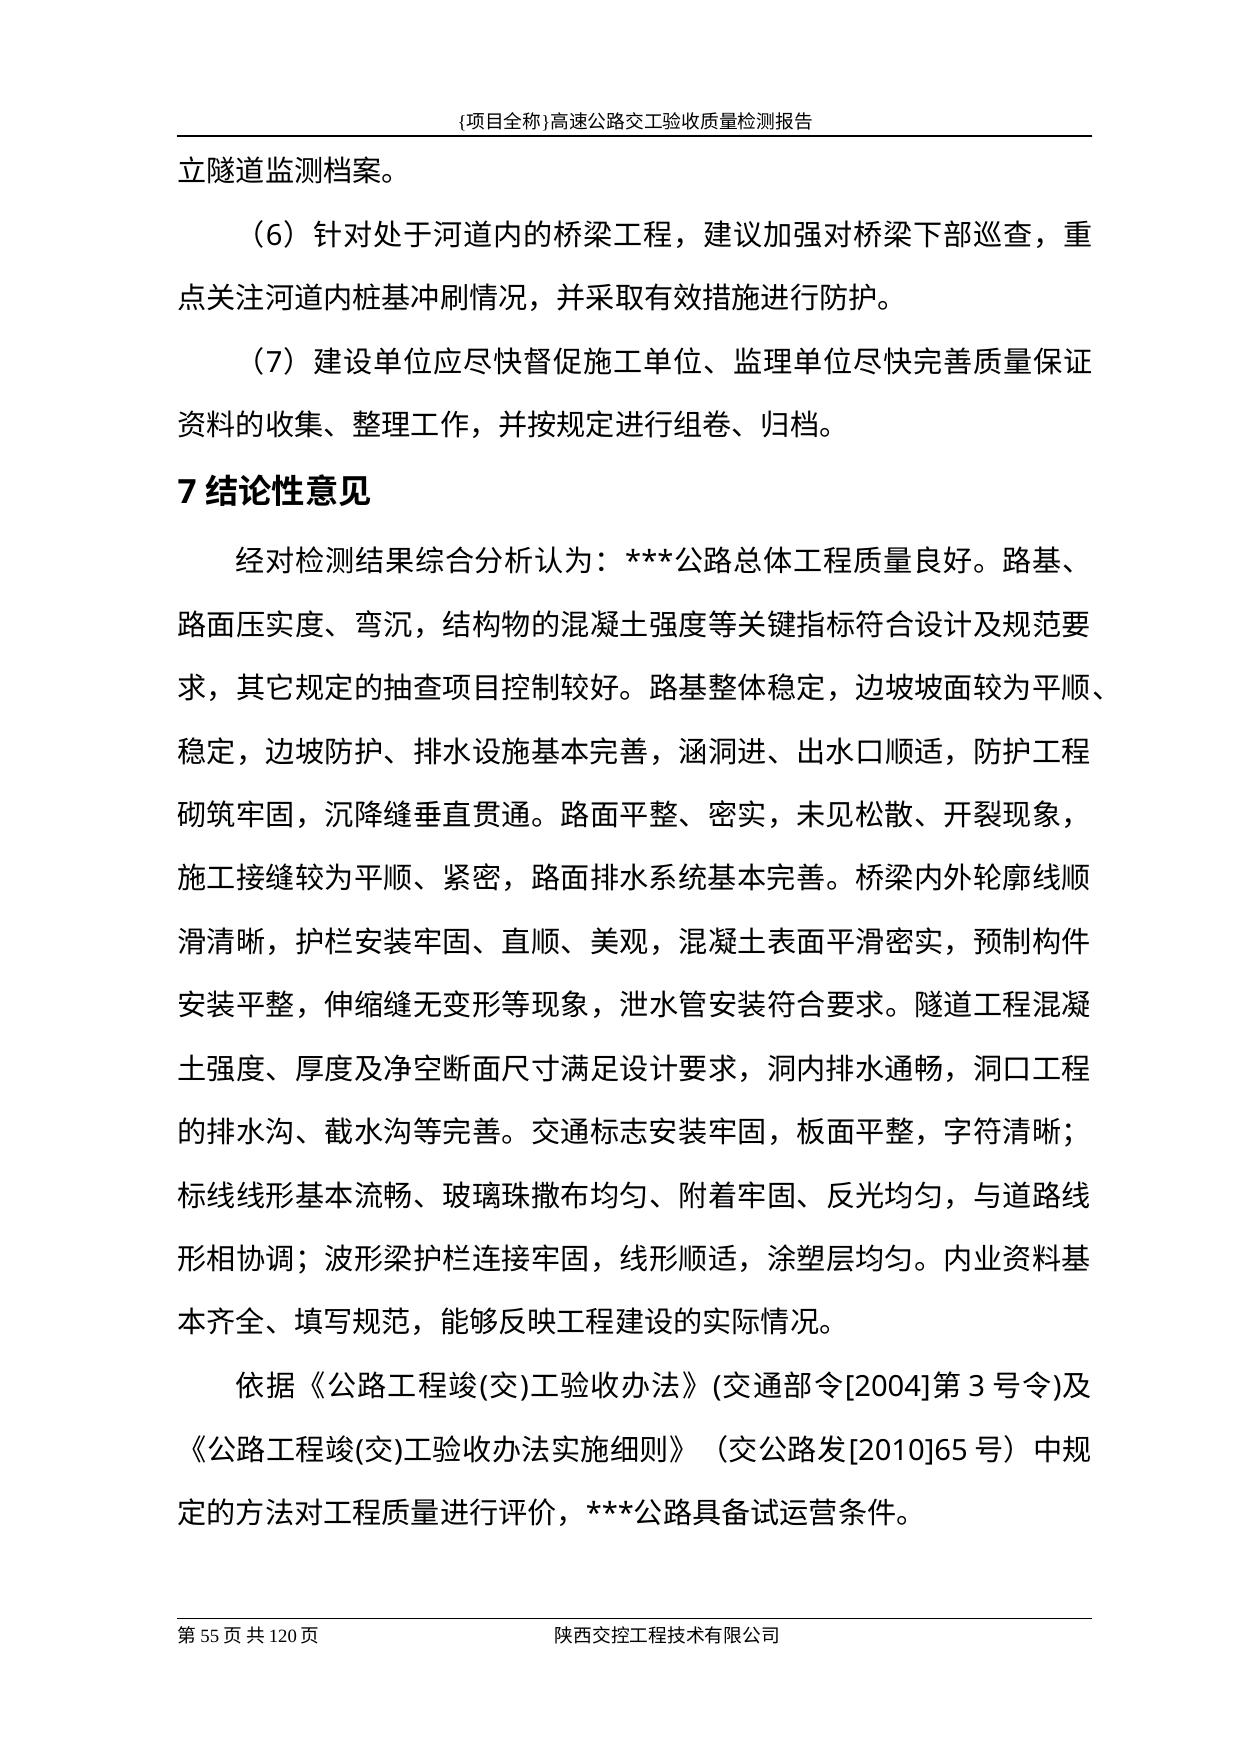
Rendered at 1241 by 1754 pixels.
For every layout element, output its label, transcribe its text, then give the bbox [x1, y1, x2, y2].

text 经对检测结果综合分析认为：***公路总体工程质量良好。路基、路面压实度、弯沉，结构物的混凝土强度等关键指标符合设计及规范要求，其它规定的抽查项目控制较好。路基整体稳定，边坡坡面较为平顺、稳定，边坡防护、排水设施基本完善，涵洞进、出水口顺适，防护工程砌筑牢固，沉降缝垂直贯通。路面平整、密实，未见松散、开裂现象，施工接缝较为平顺、紧密，路面排水系统基本完善。桥梁内外轮廓线顺滑清晰，护栏安装牢固、直顺、美观，混凝土表面平滑密实，预制构件安装平整，伸缩缝无变形等现象，泄水管安装符合要求。隧道工程混凝土强度、厚度及净空断面尺寸满足设计要求，洞内排水通畅，洞口工程的排水沟、截水沟等完善。交通标志安装牢固，板面平整，字符清晰；标线线形基本流畅、玻璃珠撒布均匀、附着牢固、反光均匀，与道路线形相协调；波形梁护栏连接牢固，线形顺适，涂塑层均匀。内业资料基本齐全、填写规范，能够反映工程建设的实际情况。 [177, 538, 1092, 1341]
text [177, 148, 1092, 190]
text 依据《公路工程竣(交)工验收办法》(交通部令[2004]第3号令)及《公路工程竣(交)工验收办法实施细则》（交公路发[2010]65号）中规定的方法对工程质量进行评价，***公路具备试运营条件。 [177, 1362, 1092, 1532]
text （6）针对处于河道内的桥梁工程，建议加强对桥梁下部巡查，重点关注河道内桩基冲刷情况，并采取有效措施进行防护。 [177, 211, 1092, 317]
text （7）建设单位应尽快督促施工单位、监理单位尽快完善质量保证资料的收集、整理工作，并按规定进行组卷、归档。 [177, 338, 1092, 444]
subtitle 7 结论性意见 [177, 465, 1092, 513]
